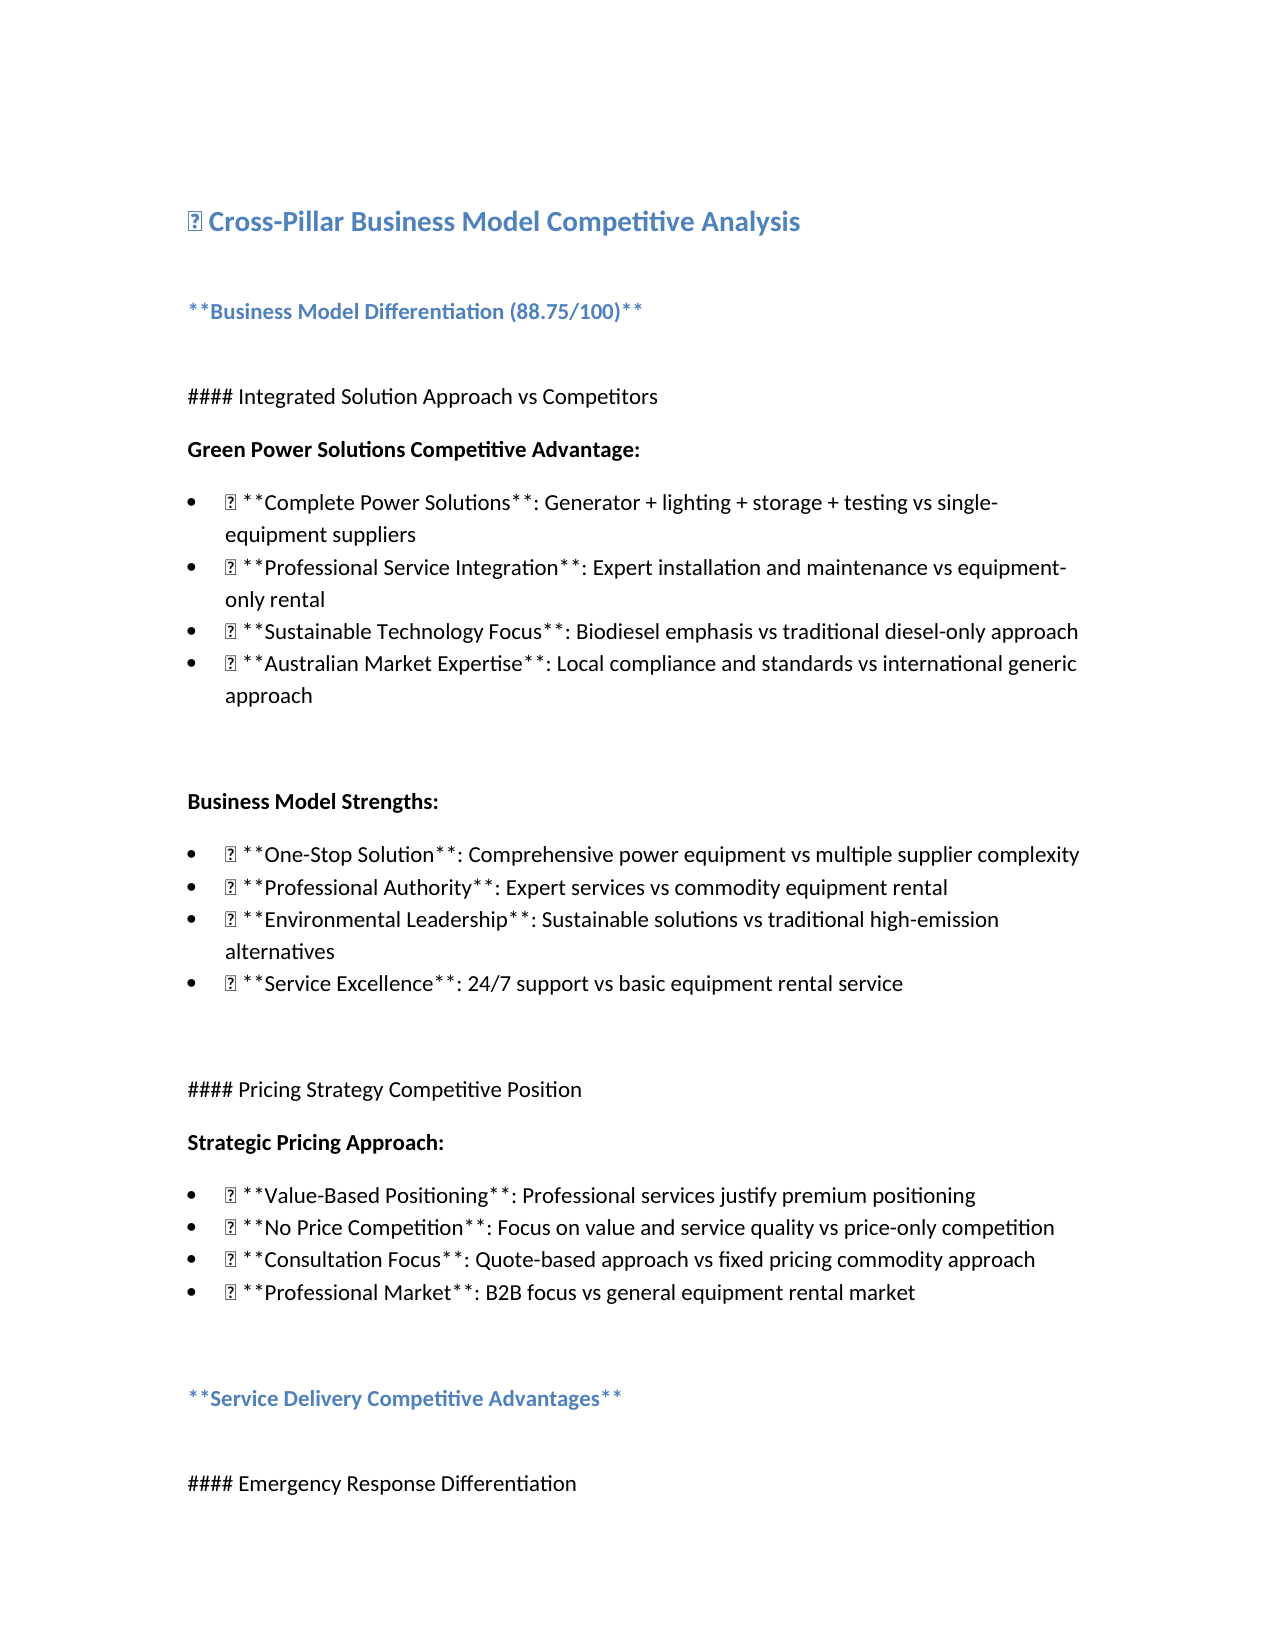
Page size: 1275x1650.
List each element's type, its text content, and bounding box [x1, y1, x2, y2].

subtitle **Business Model Differentiation (88.75/100)** [187, 297, 1087, 325]
list ✅ **Value-Based Positioning**: Professional services justify premium positioning [187, 1181, 1087, 1209]
subtitle 🎯 Cross-Pillar Business Model Competitive Analysis [187, 203, 1087, 239]
list ✅ **Professional Market**: B2B focus vs general equipment rental market [187, 1278, 1087, 1306]
text Business Model Strengths: [187, 787, 1087, 815]
list ✅ **Consultation Focus**: Quote-based approach vs fixed pricing commodity approach [187, 1246, 1087, 1274]
list ✅ **Complete Power Solutions**: Generator + lighting + storage + testing vs single-equipment suppliers [187, 488, 1087, 548]
text #### Pricing Strategy Competitive Position [187, 1075, 1087, 1103]
list ✅ **Service Excellence**: 24/7 support vs basic equipment rental service [187, 969, 1087, 997]
list ✅ **No Price Competition**: Focus on value and service quality vs price-only competition [187, 1213, 1087, 1241]
list ✅ **Australian Market Expertise**: Local compliance and standards vs international generic approach [187, 649, 1087, 709]
list ✅ **Professional Service Integration**: Expert installation and maintenance vs equipment-only rental [187, 553, 1087, 613]
subtitle **Service Delivery Competitive Advantages** [187, 1384, 1087, 1412]
list ✅ **Professional Authority**: Expert services vs commodity equipment rental [187, 873, 1087, 901]
text Strategic Pricing Approach: [187, 1128, 1087, 1156]
list ✅ **Sustainable Technology Focus**: Biodiesel emphasis vs traditional diesel-only approach [187, 617, 1087, 645]
text #### Emergency Response Differentiation [187, 1469, 1087, 1497]
text #### Integrated Solution Approach vs Competitors [187, 382, 1087, 410]
list ✅ **One-Stop Solution**: Comprehensive power equipment vs multiple supplier complexity [187, 840, 1087, 868]
list ✅ **Environmental Leadership**: Sustainable solutions vs traditional high-emission alternatives [187, 905, 1087, 965]
text Green Power Solutions Competitive Advantage: [187, 435, 1087, 463]
